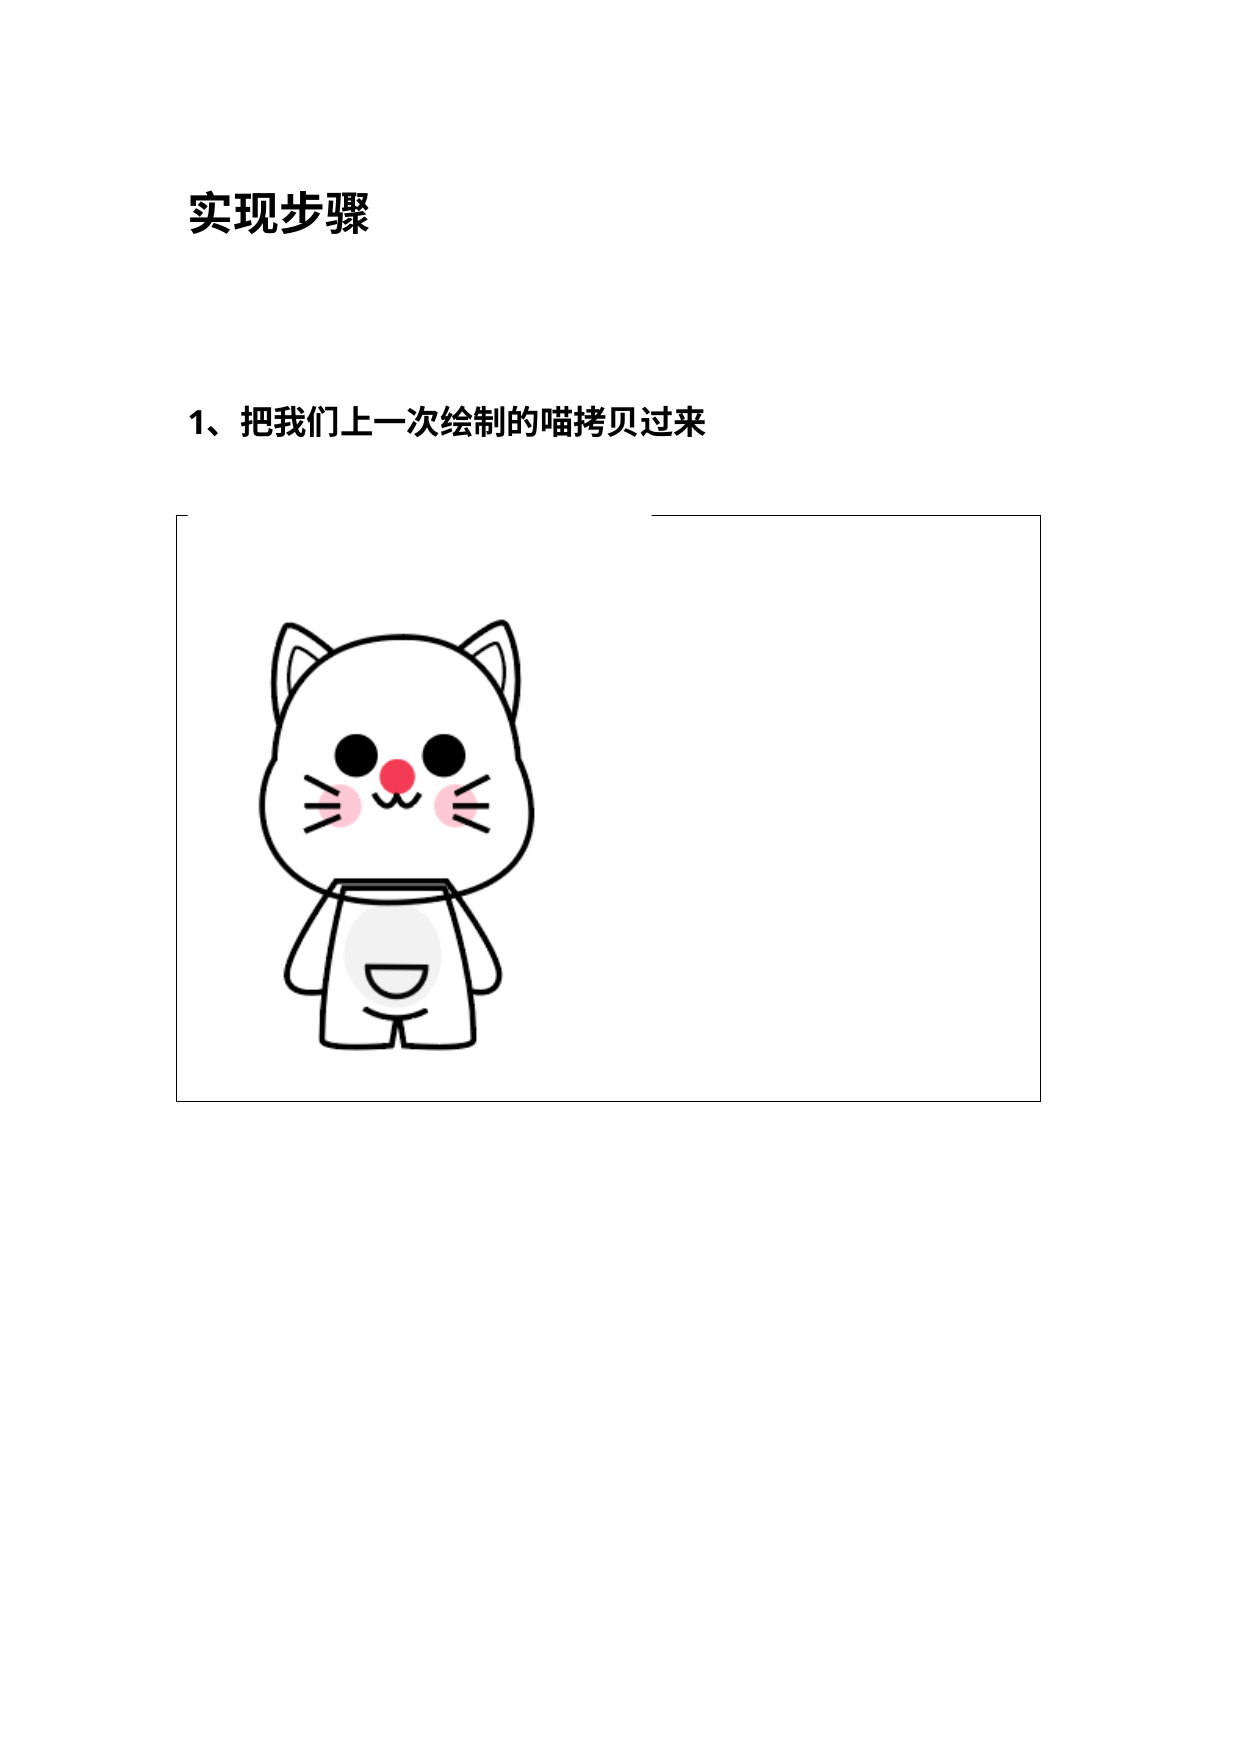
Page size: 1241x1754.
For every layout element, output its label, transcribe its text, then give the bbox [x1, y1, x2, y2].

table_header [177, 516, 1040, 1101]
subtitle 1、把我们上一次绘制的喵拷贝过来 [187, 387, 1053, 452]
picture [187, 515, 652, 1084]
subtitle 实现步骤 [187, 162, 1053, 259]
